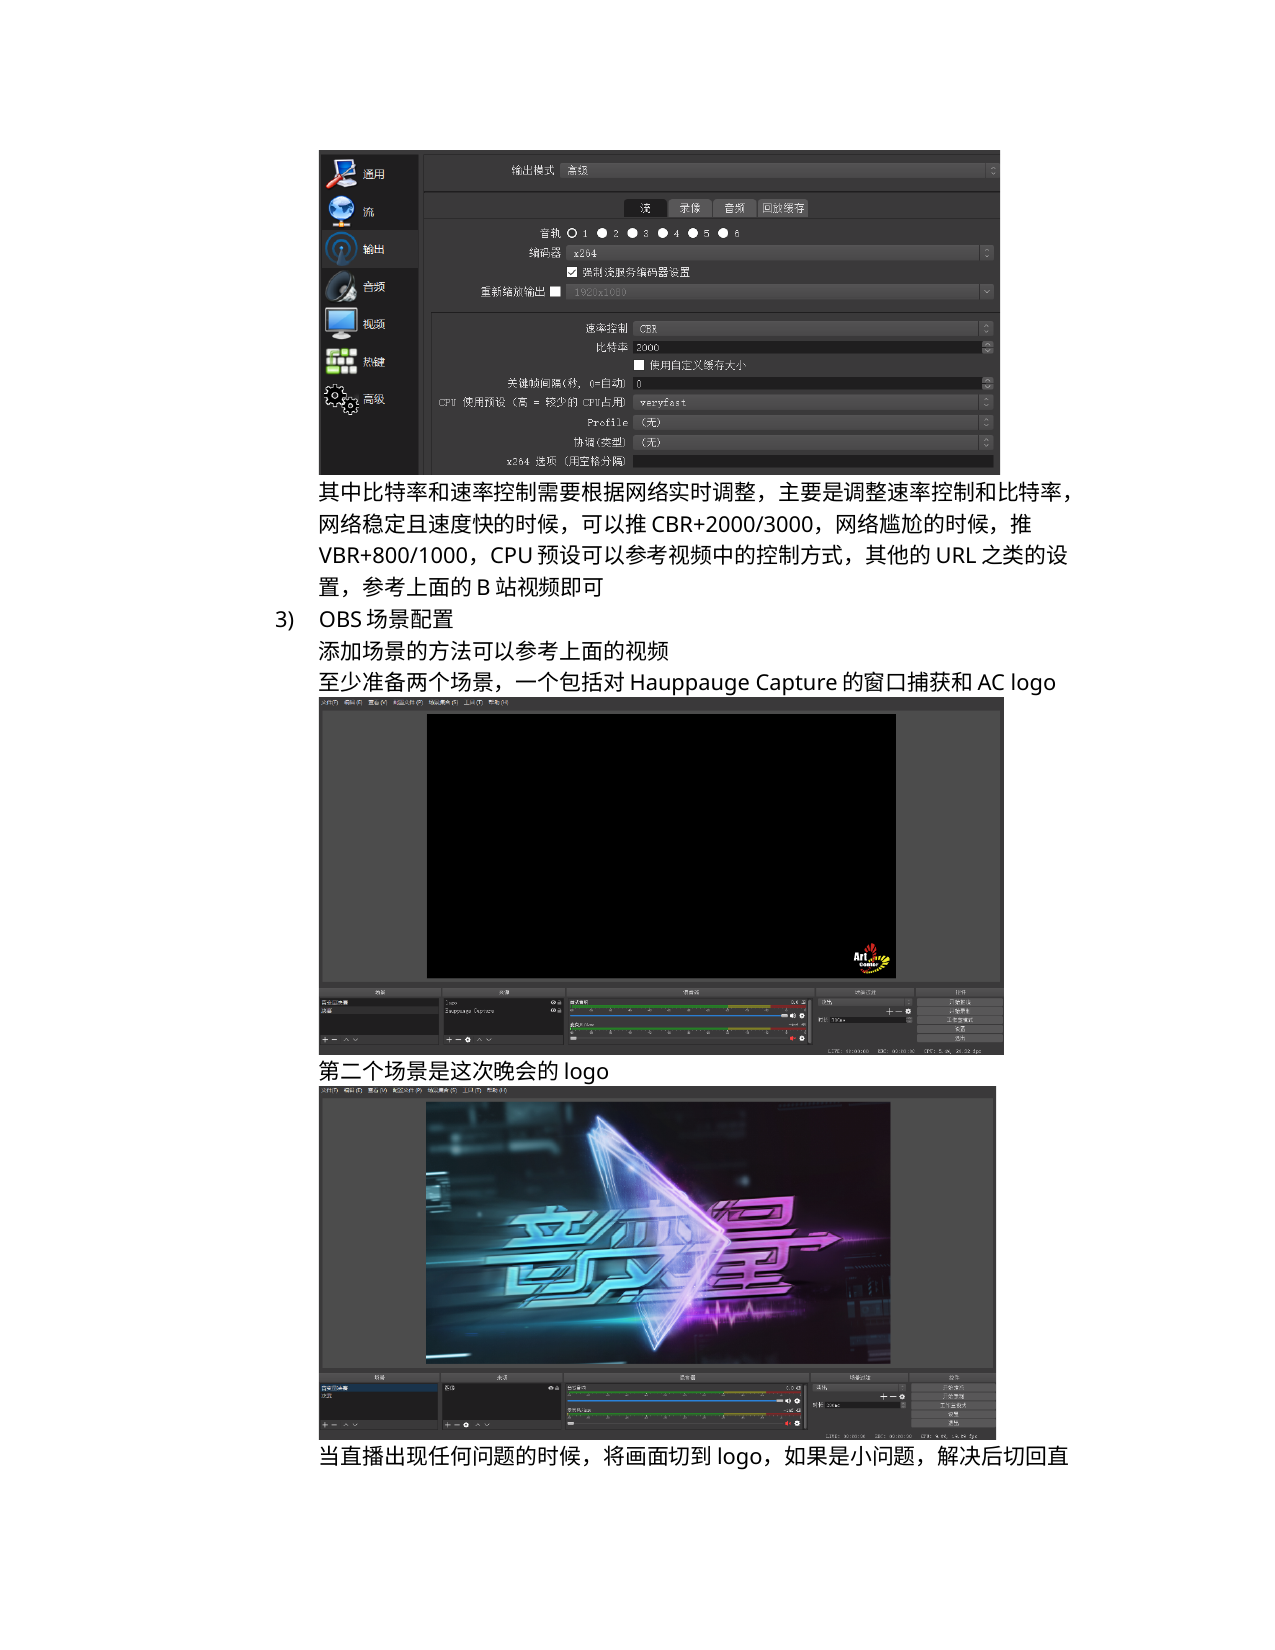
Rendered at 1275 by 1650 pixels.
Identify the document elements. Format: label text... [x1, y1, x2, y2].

text 添加场景的方法可以参考上面的视频 [319, 634, 1087, 665]
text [319, 1439, 1087, 1471]
picture [318, 697, 1004, 1055]
text 其中比特率和速率控制需要根据网络实时调整，主要是调整速率控制和比特率，网络稳定且速度快的时候，可以推CBR+2000/3000，网络尴尬的时候，推VBR+800/1000，CPU预设可以参考视频中的控制方式，其他的URL之类的设置，参考上面的B站视频即可 [319, 475, 1087, 602]
picture [318, 1086, 997, 1440]
picture [318, 150, 1001, 475]
text 3) OBS场景配置 [275, 602, 1087, 634]
text 第二个场景是这次晚会的logo [319, 1054, 1087, 1086]
